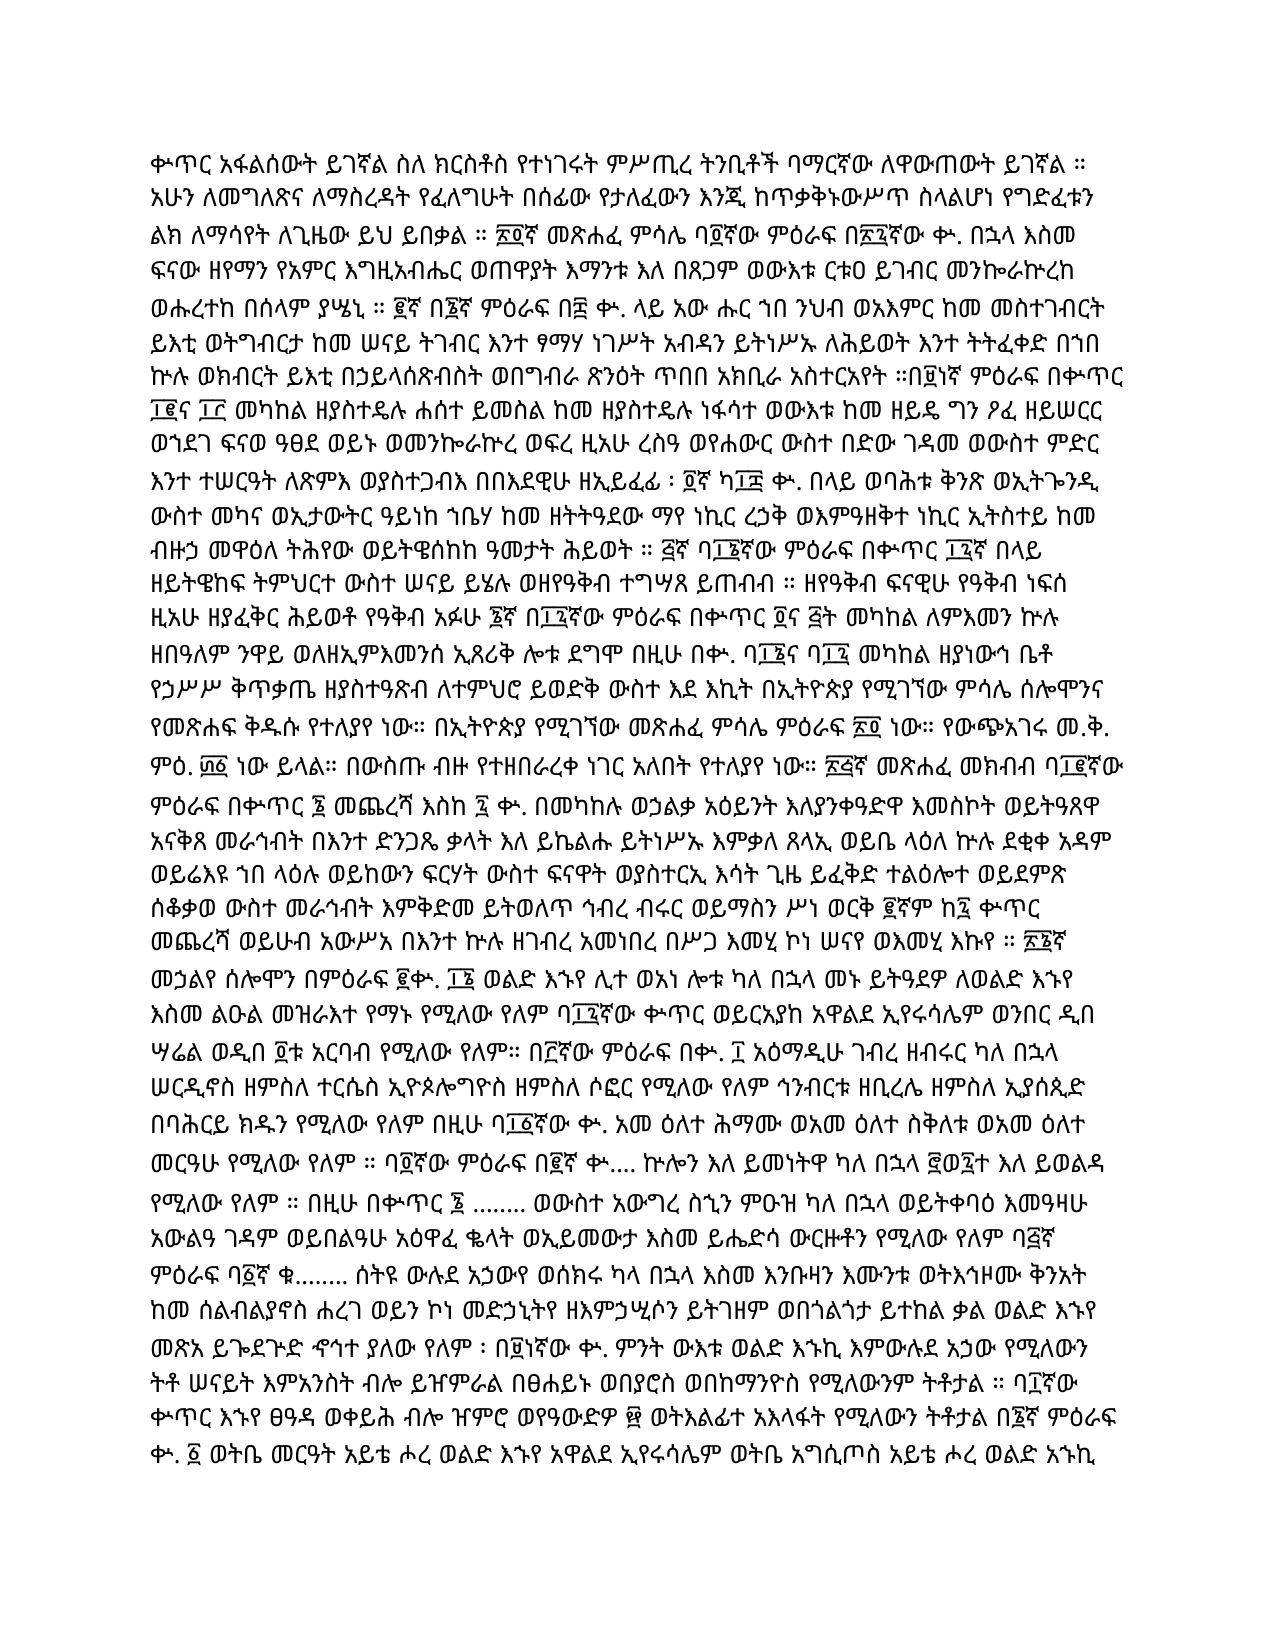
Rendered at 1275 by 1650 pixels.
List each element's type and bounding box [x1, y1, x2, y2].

text [150, 150, 1125, 1471]
